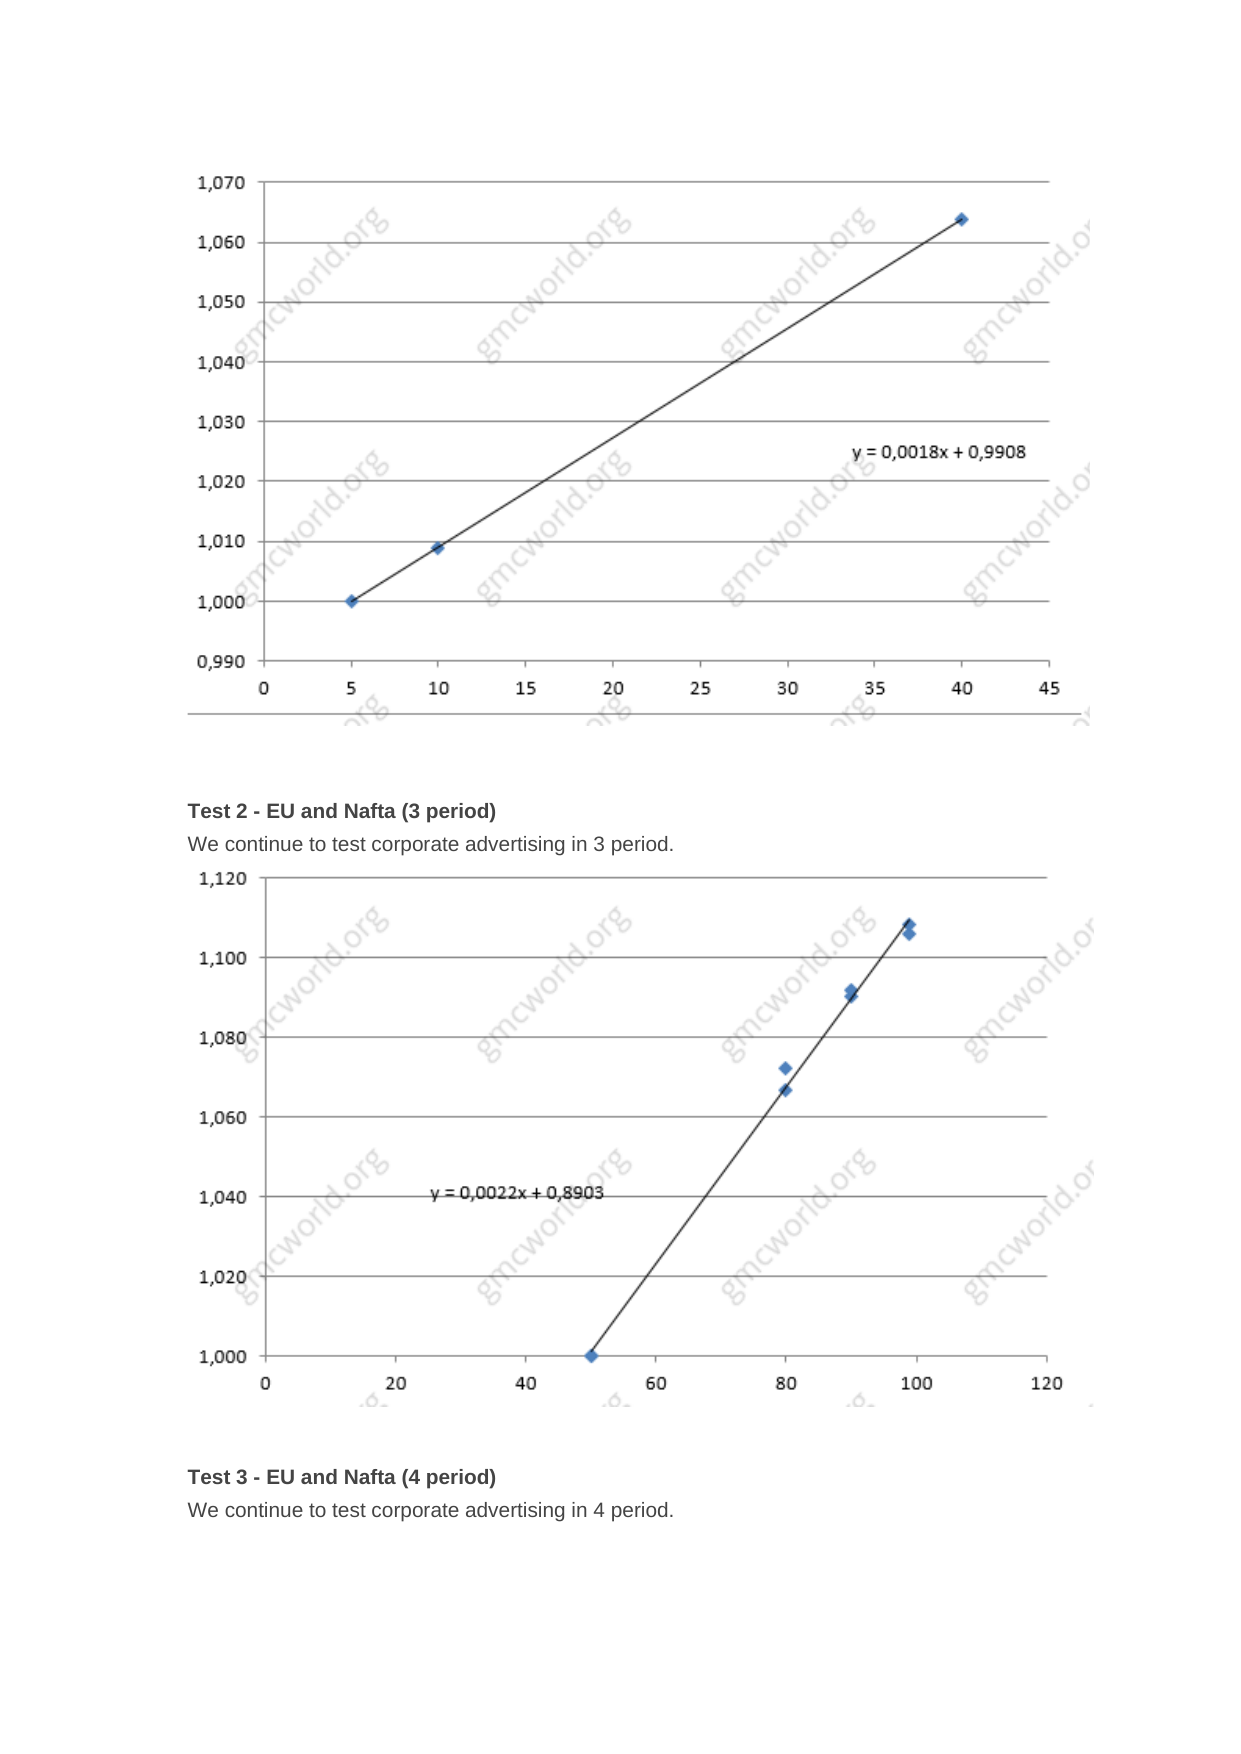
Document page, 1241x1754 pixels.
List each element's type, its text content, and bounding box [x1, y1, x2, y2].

text Test 2 - EU and Nafta (3 period) [187, 795, 1053, 828]
picture [187, 162, 1090, 726]
picture [187, 860, 1094, 1407]
text Test 3 - EU and Nafta (4 period) [187, 1461, 1053, 1493]
text We continue to test corporate advertising in 4 period. [187, 1493, 1053, 1526]
text We continue to test corporate advertising in 3 period. [187, 828, 1053, 860]
